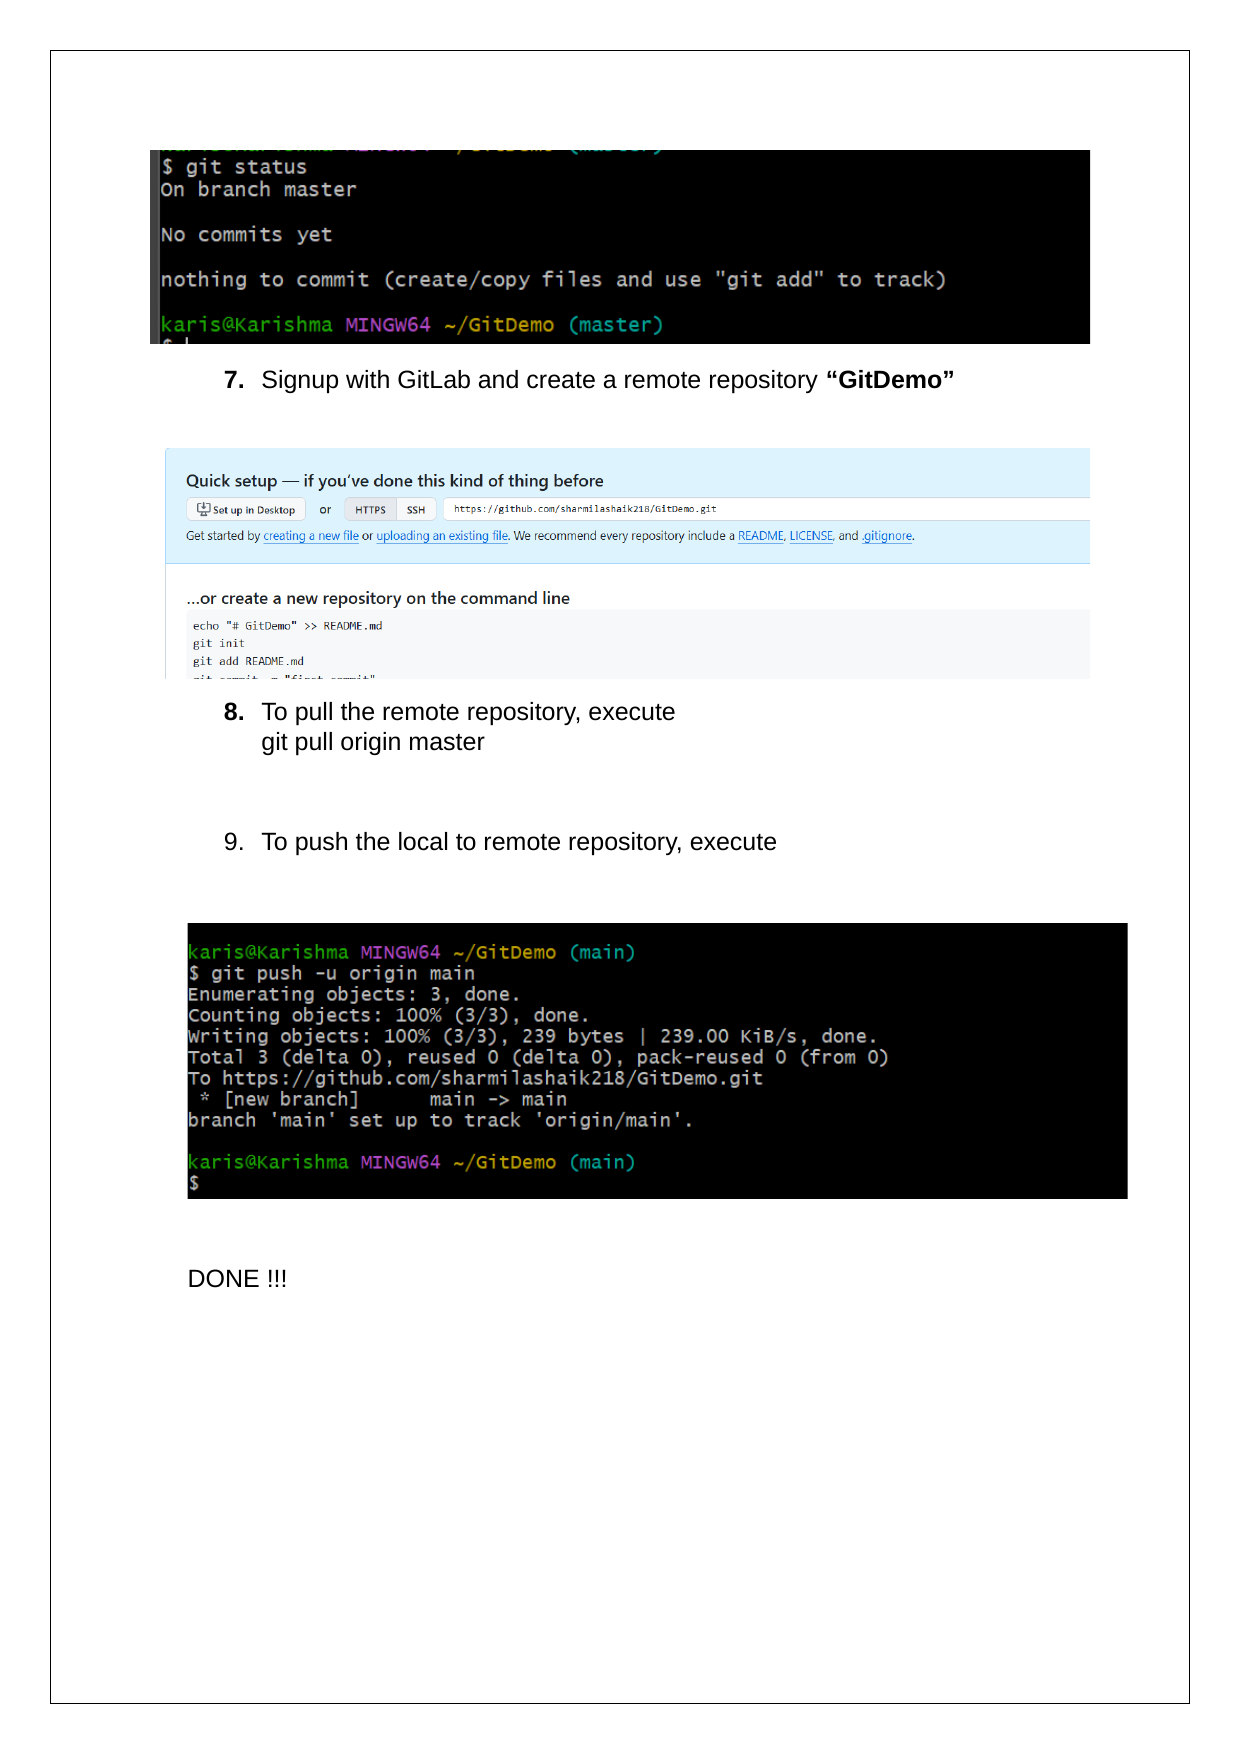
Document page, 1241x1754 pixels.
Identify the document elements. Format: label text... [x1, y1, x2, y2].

list git pull origin master [261, 727, 1090, 756]
list To pull the remote repository, execute [224, 697, 1090, 726]
list To push the local to remote repository, execute [224, 827, 1090, 855]
picture [187, 923, 1128, 1199]
list Signup with GitLab and create a remote repository “GitDemo” [224, 365, 1090, 394]
picture [150, 150, 1091, 344]
picture [150, 448, 1091, 679]
text DONE !!! [187, 1264, 1090, 1293]
